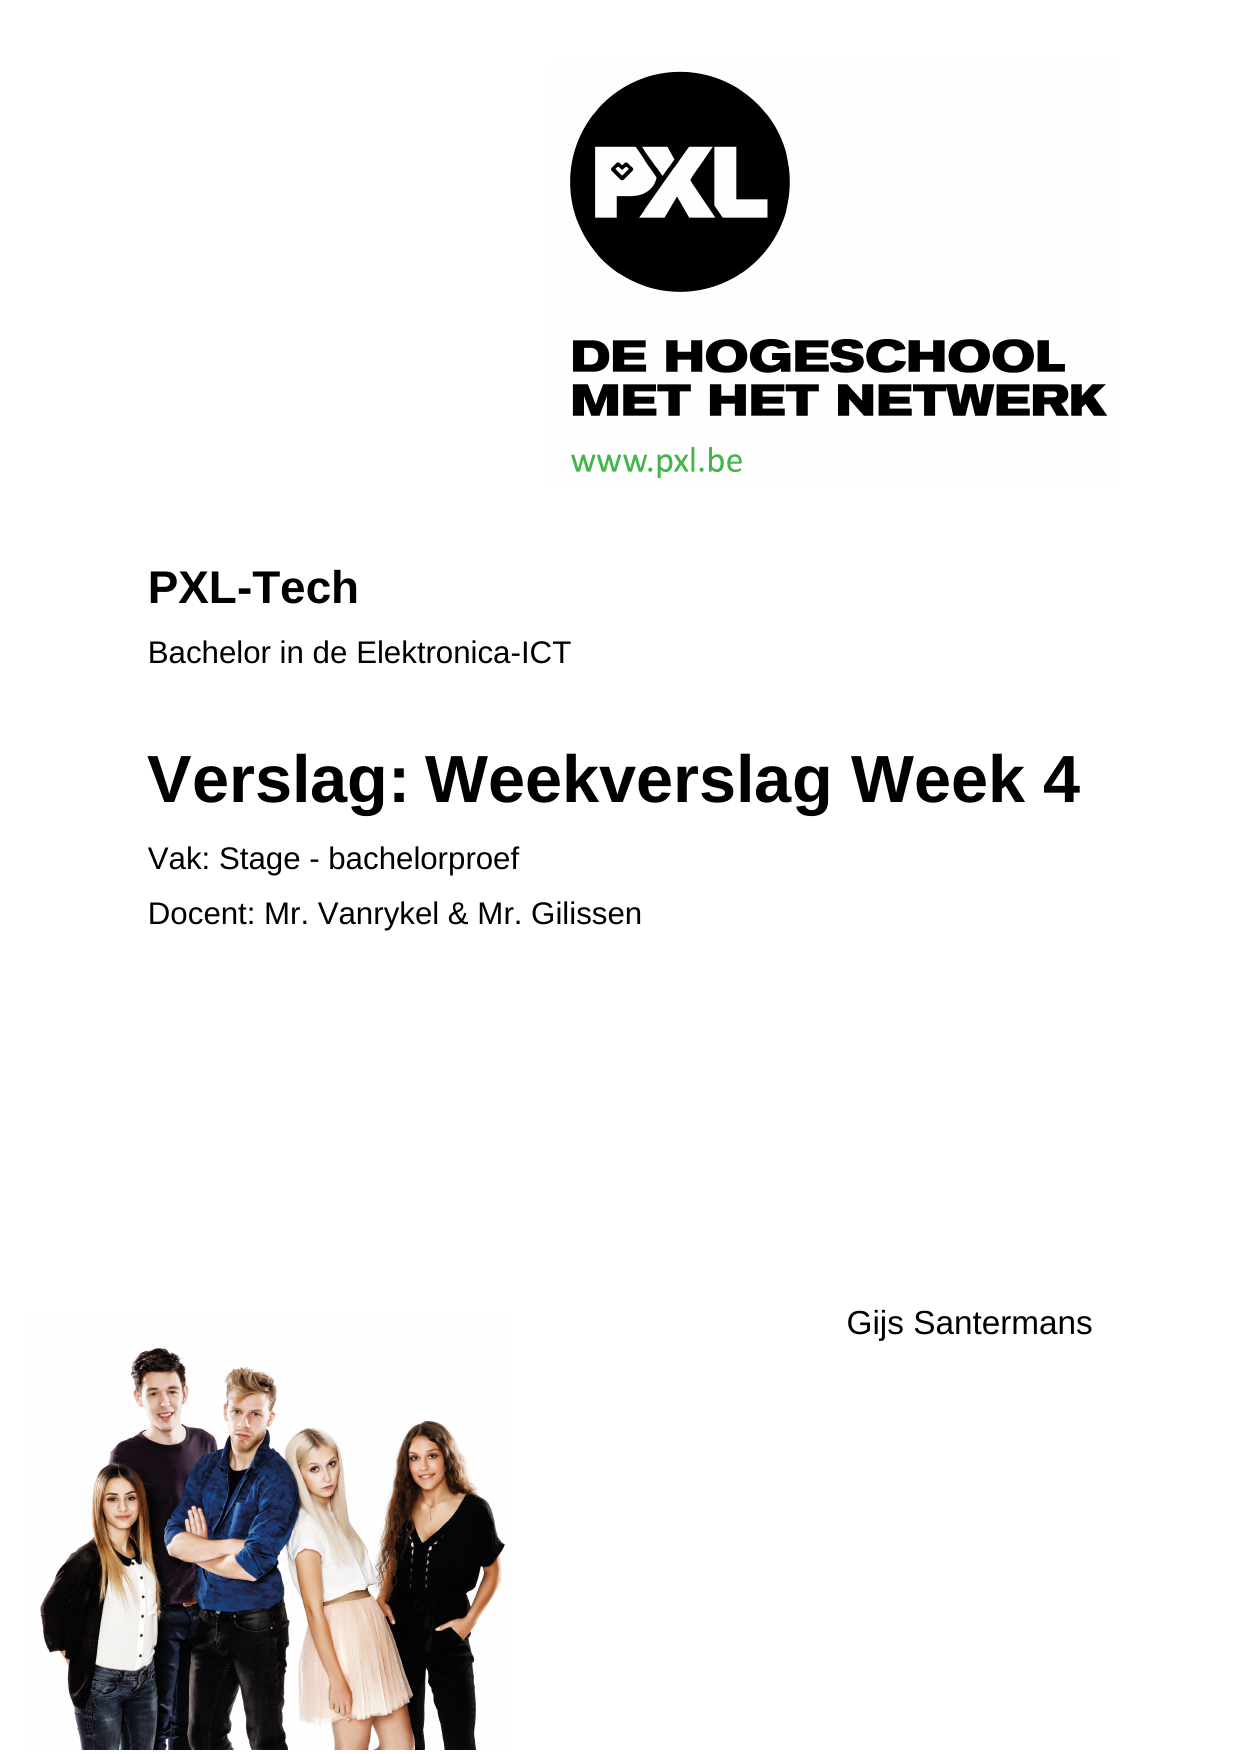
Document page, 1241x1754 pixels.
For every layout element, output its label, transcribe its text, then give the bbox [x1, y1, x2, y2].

picture [27, 1311, 510, 1749]
text Verslag: [148, 740, 1093, 817]
text PXL- [148, 561, 1093, 614]
text Vak: [148, 840, 1093, 876]
text Docent: [148, 895, 1093, 931]
picture [550, 62, 1118, 486]
text Bachelor in de [148, 634, 1093, 670]
